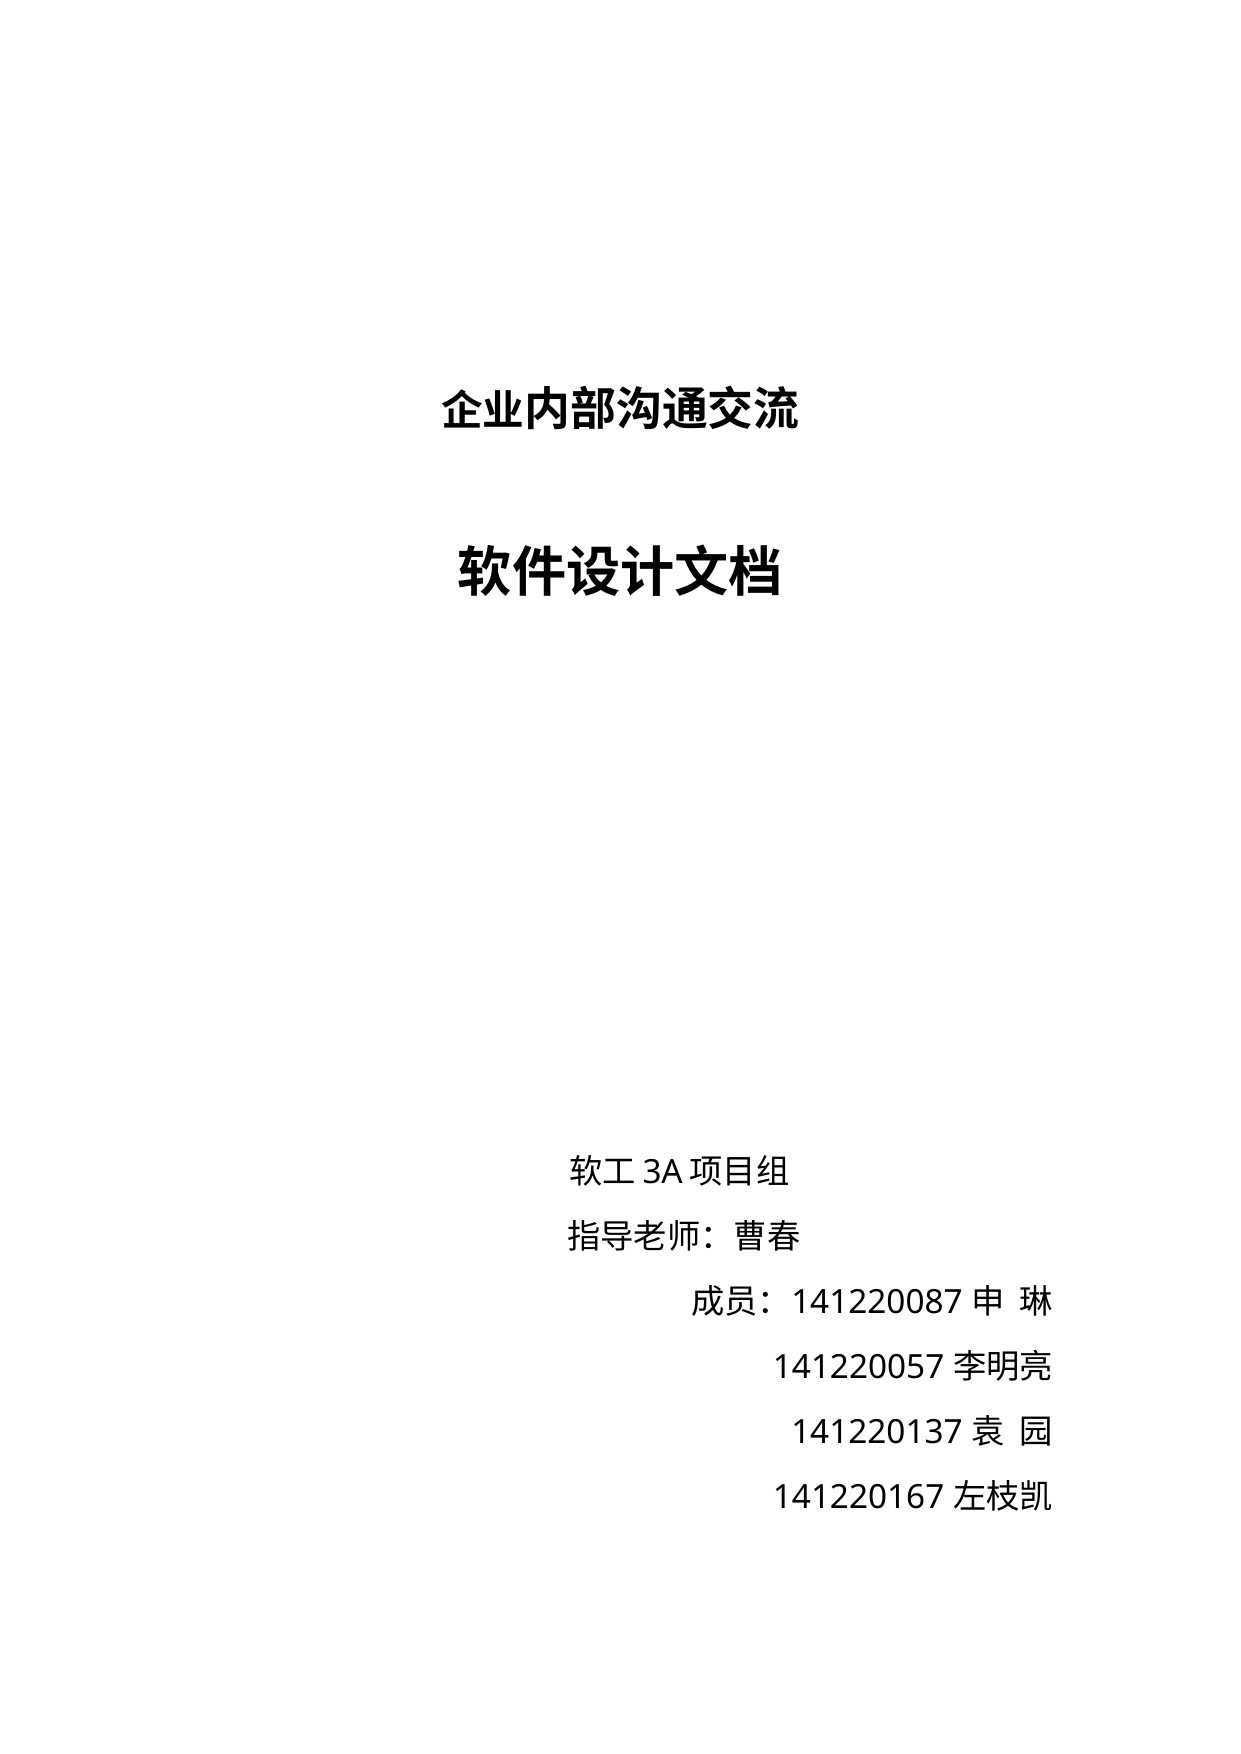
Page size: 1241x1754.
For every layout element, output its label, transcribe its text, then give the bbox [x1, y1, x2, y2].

text 成员：141220087 申 琳 [187, 1267, 1053, 1332]
text 企业内部沟通交流 [187, 357, 1053, 454]
text 软件设计文档 [187, 519, 1053, 617]
text 141220167 左枝凯 [187, 1462, 1053, 1527]
text 141220137 袁 园 [187, 1397, 1053, 1462]
text 141220057 李明亮 [187, 1332, 1053, 1397]
text 软工3A项目组 [187, 1137, 919, 1202]
text 指导老师：曹春 [187, 1202, 919, 1267]
